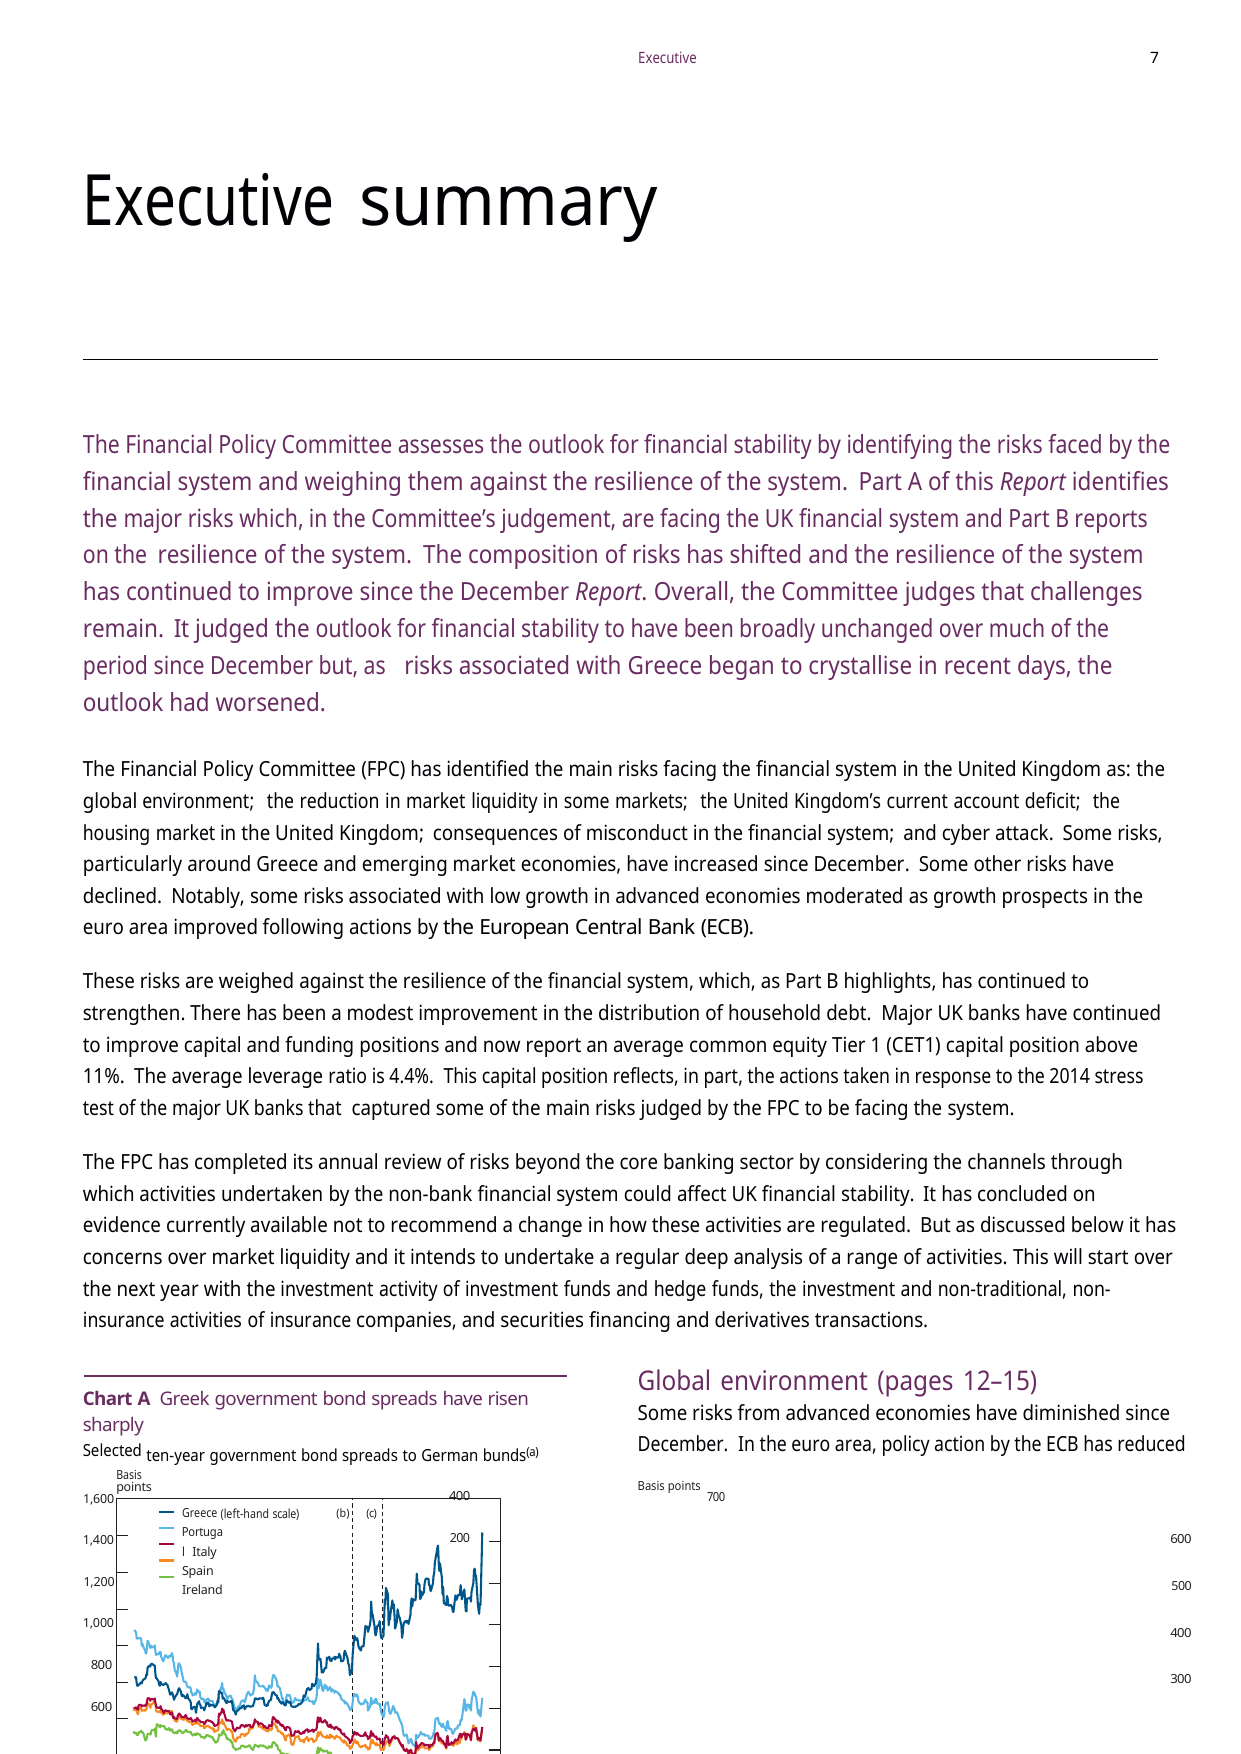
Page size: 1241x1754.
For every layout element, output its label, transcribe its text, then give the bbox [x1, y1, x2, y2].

text Chart A Greek government bond spreads have risen sharply [83, 1386, 559, 1437]
text 300 [628, 1671, 1192, 1688]
text Basis points 700 [637, 1470, 1196, 1496]
text 200 [449, 1529, 530, 1546]
text 600 [628, 1530, 1192, 1547]
text 1,200 [83, 1573, 178, 1590]
text Global environment (pages 12–15) [637, 1361, 1196, 1398]
text The FPC has completed its annual review of risks beyond the core banking sector by considering the channels through which activities undertaken by the non-bank financial system could affect UK financial stability. It has concluded on evidence currently available not to recommend a change in how these activities are regulated. But as discussed below it has concerns over market liquidity and it intends to undertake a regular deep analysis of a range of activities. This will start over the next year with the investment activity of investment funds and hedge funds, the investment and non-traditional, non-insurance activities of insurance companies, and securities financing and derivatives transactions. [83, 1147, 1178, 1334]
text Some risks from advanced economies have diminished since December. In the euro area, policy action by the ECB has reduced [637, 1398, 1196, 1458]
text The Financial Policy Committee (FPC) has identified the main risks facing the financial system in the United Kingdom as: the global environment; the reduction in market liquidity in some markets; the United Kingdom’s current account deficit; the housing market in the United Kingdom; consequences of misconduct in the financial system; and cyber attack. Some risks, particularly around Greece and emerging market economies, have increased since December. Some other risks have declined. Notably, some risks associated with low growth in advanced economies moderated as growth prospects in the euro area improved following actions by the European Central Bank (ECB). [83, 754, 1178, 941]
text 400 [449, 1487, 530, 1504]
subtitle Executive summary [83, 149, 1196, 246]
text 1,400 [83, 1531, 178, 1548]
text Basis points [116, 1470, 178, 1493]
text 600 [91, 1698, 178, 1715]
text 400 [628, 1624, 1192, 1641]
text These risks are weighed against the resilience of the financial system, which, as Part B highlights, has continued to strengthen. There has been a modest improvement in the distribution of household debt. Major UK banks have continued to improve capital and funding positions and now report an average common equity Tier 1 (CET1) capital position above 11%. The average leverage ratio is 4.4%. This capital position reflects, in part, the actions taken in response to the 2014 stress test of the major UK banks that captured some of the main risks judged by the FPC to be facing the system. [83, 967, 1178, 1121]
text 1,000 [83, 1614, 178, 1631]
text 500 [628, 1577, 1192, 1594]
text Selected ten-year government bond spreads to German bunds(a) [83, 1438, 559, 1467]
subtitle The Financial Policy Committee assesses the outlook for financial stability by identifying the risks faced by the financial system and weighing them against the resilience of the system. Part A of this Report identifies the major risks which, in the Committee’s judgement, are facing the UK financial system and Part B reports on the resilience of the system. The composition of risks has shifted and the resilience of the system has continued to improve since the December Report. Overall, the Committee judges that challenges remain. It judged the outlook for financial stability to have been broadly unchanged over much of the period since December but, as risks associated with Greece began to crystallise in recent days, the outlook had worsened. [83, 427, 1178, 718]
text 1,600 [83, 1493, 178, 1506]
text 800 [91, 1656, 178, 1673]
